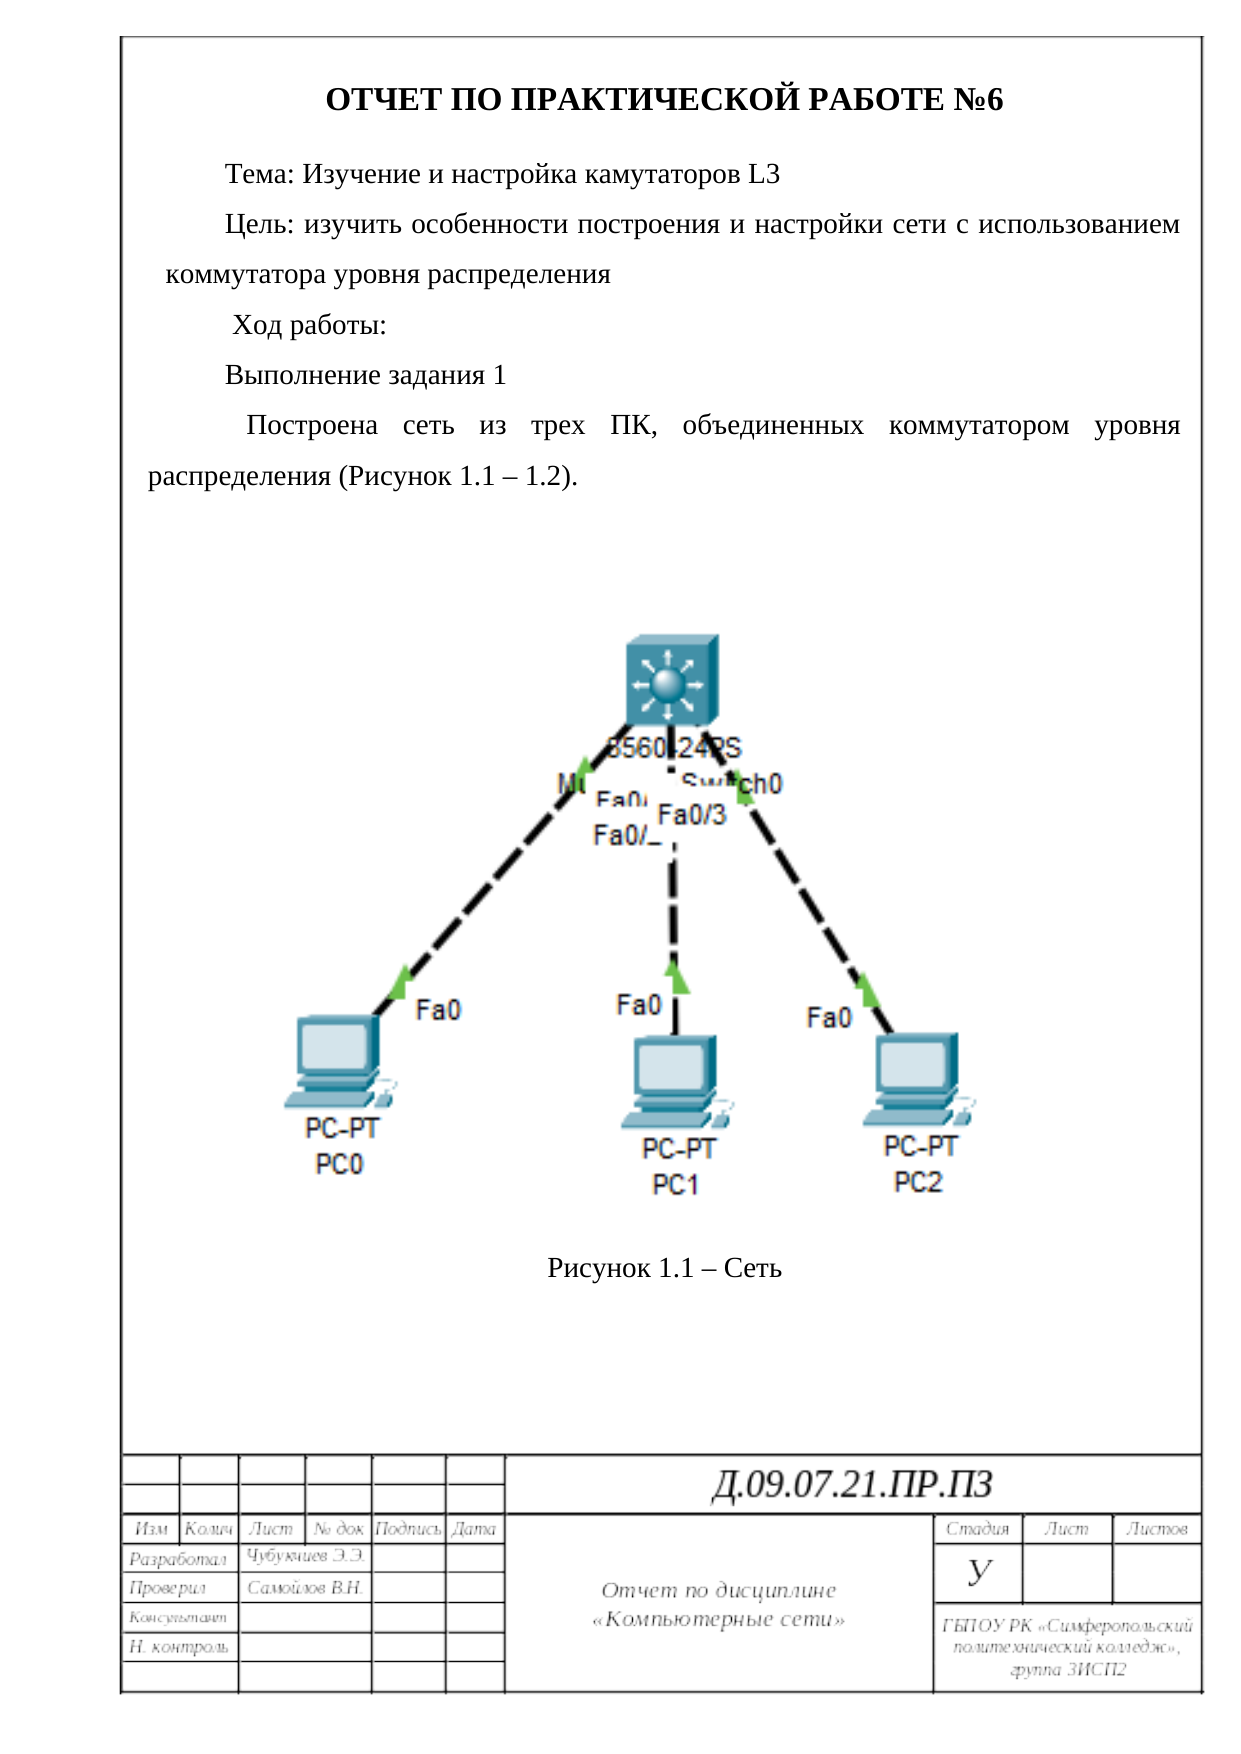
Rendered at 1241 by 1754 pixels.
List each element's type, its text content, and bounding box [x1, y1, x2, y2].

text Тема: Изучение и настройка камутаторов L3 [165, 156, 1181, 189]
text Ход работы: [165, 307, 1181, 340]
text Рисунок 1.1 – Сеть [148, 1250, 1181, 1284]
text Построена сеть из трех ПК, объединенных коммутатором уровня распределения (Рисунок 1.1 – 1.2). [148, 407, 1181, 491]
text Выполнение задания 1 [165, 357, 1181, 391]
text ОТЧЕТ ПО ПРАКТИЧЕСКОЙ РАБОТЕ №6 [148, 79, 1181, 117]
text Цель: изучить особенности построения и настройки сети с использованием коммутатора уровня распределения [165, 206, 1181, 290]
picture [226, 558, 1103, 1239]
